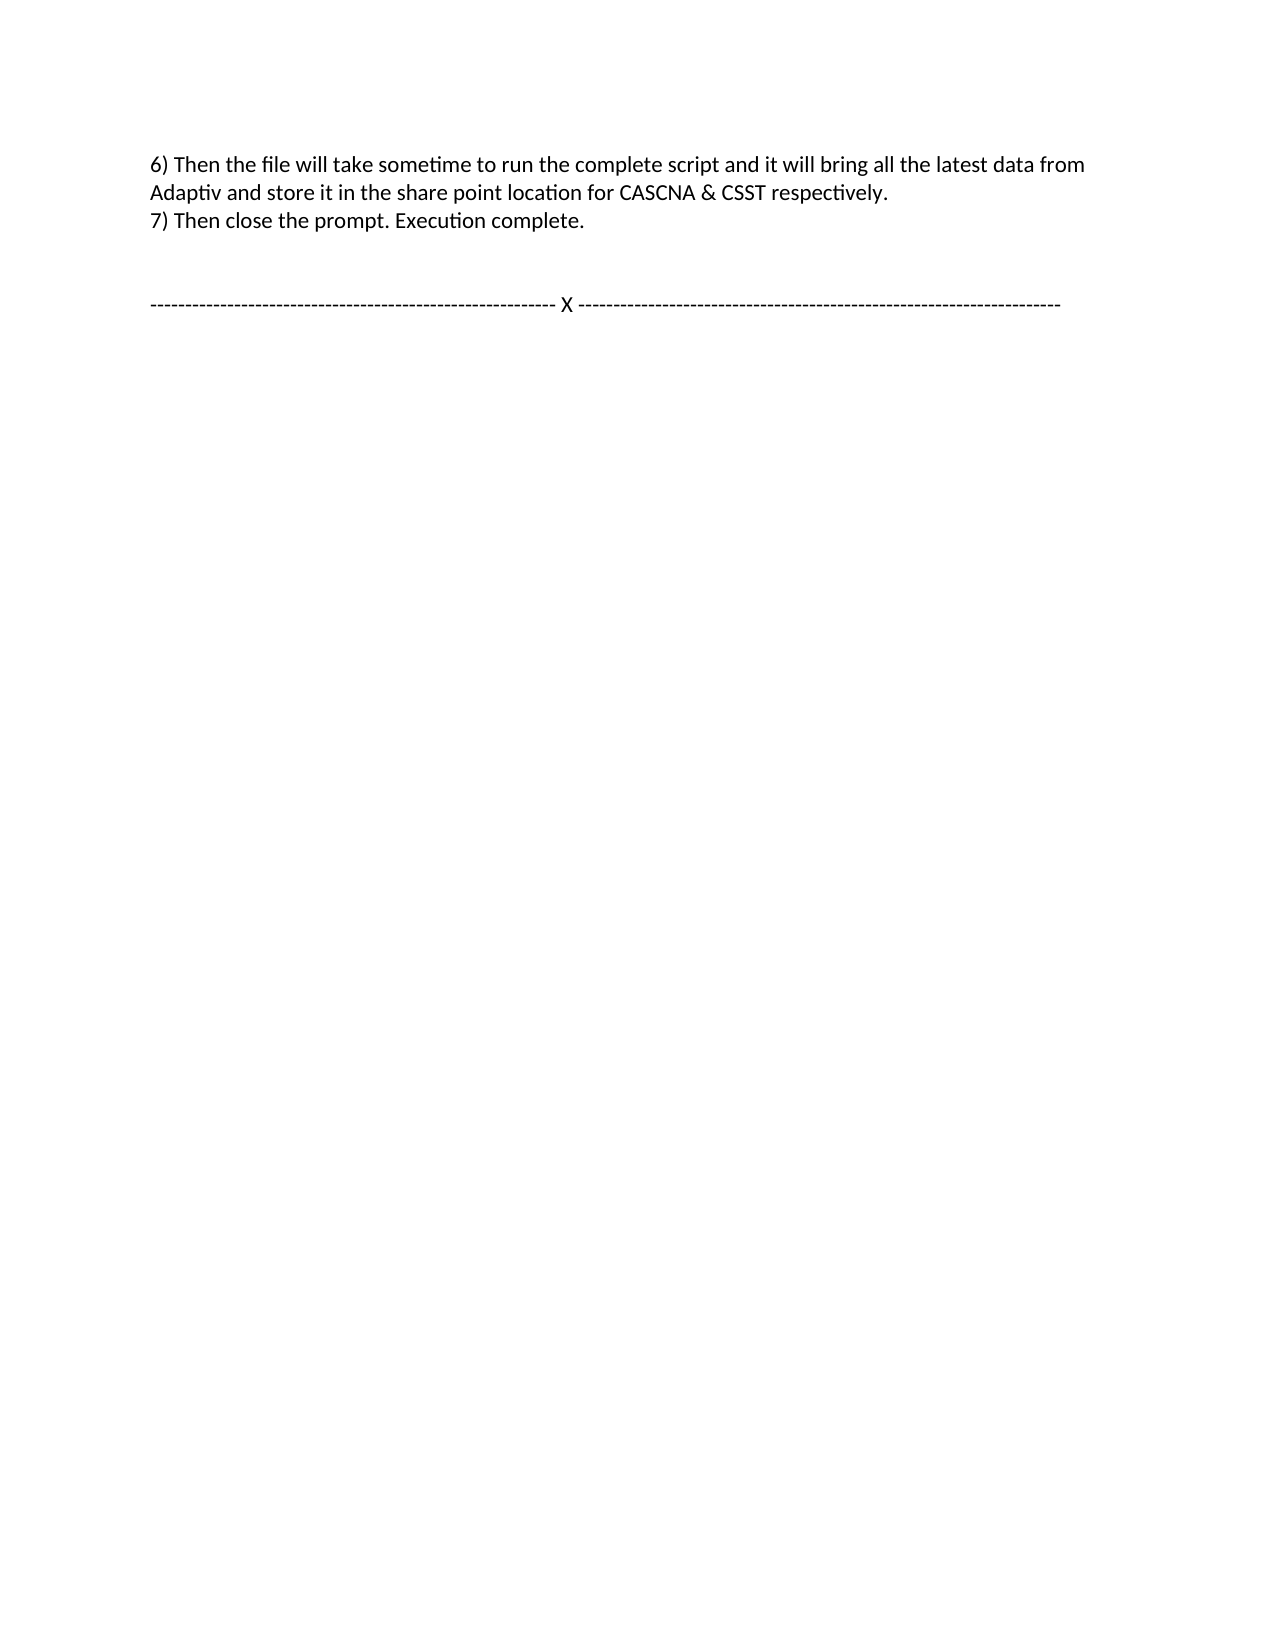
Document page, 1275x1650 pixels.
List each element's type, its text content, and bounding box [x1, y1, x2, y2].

text ---------------------------------------------------------- X --------------------------------------------------------------------- [150, 290, 1125, 318]
text 6) Then the file will take sometime to run the complete script and it will bring all the latest data from Adaptiv and store it in the share point location for CASCNA & CSST respectively. [150, 150, 1125, 206]
text 7) Then close the prompt. Execution complete. [150, 206, 1125, 234]
